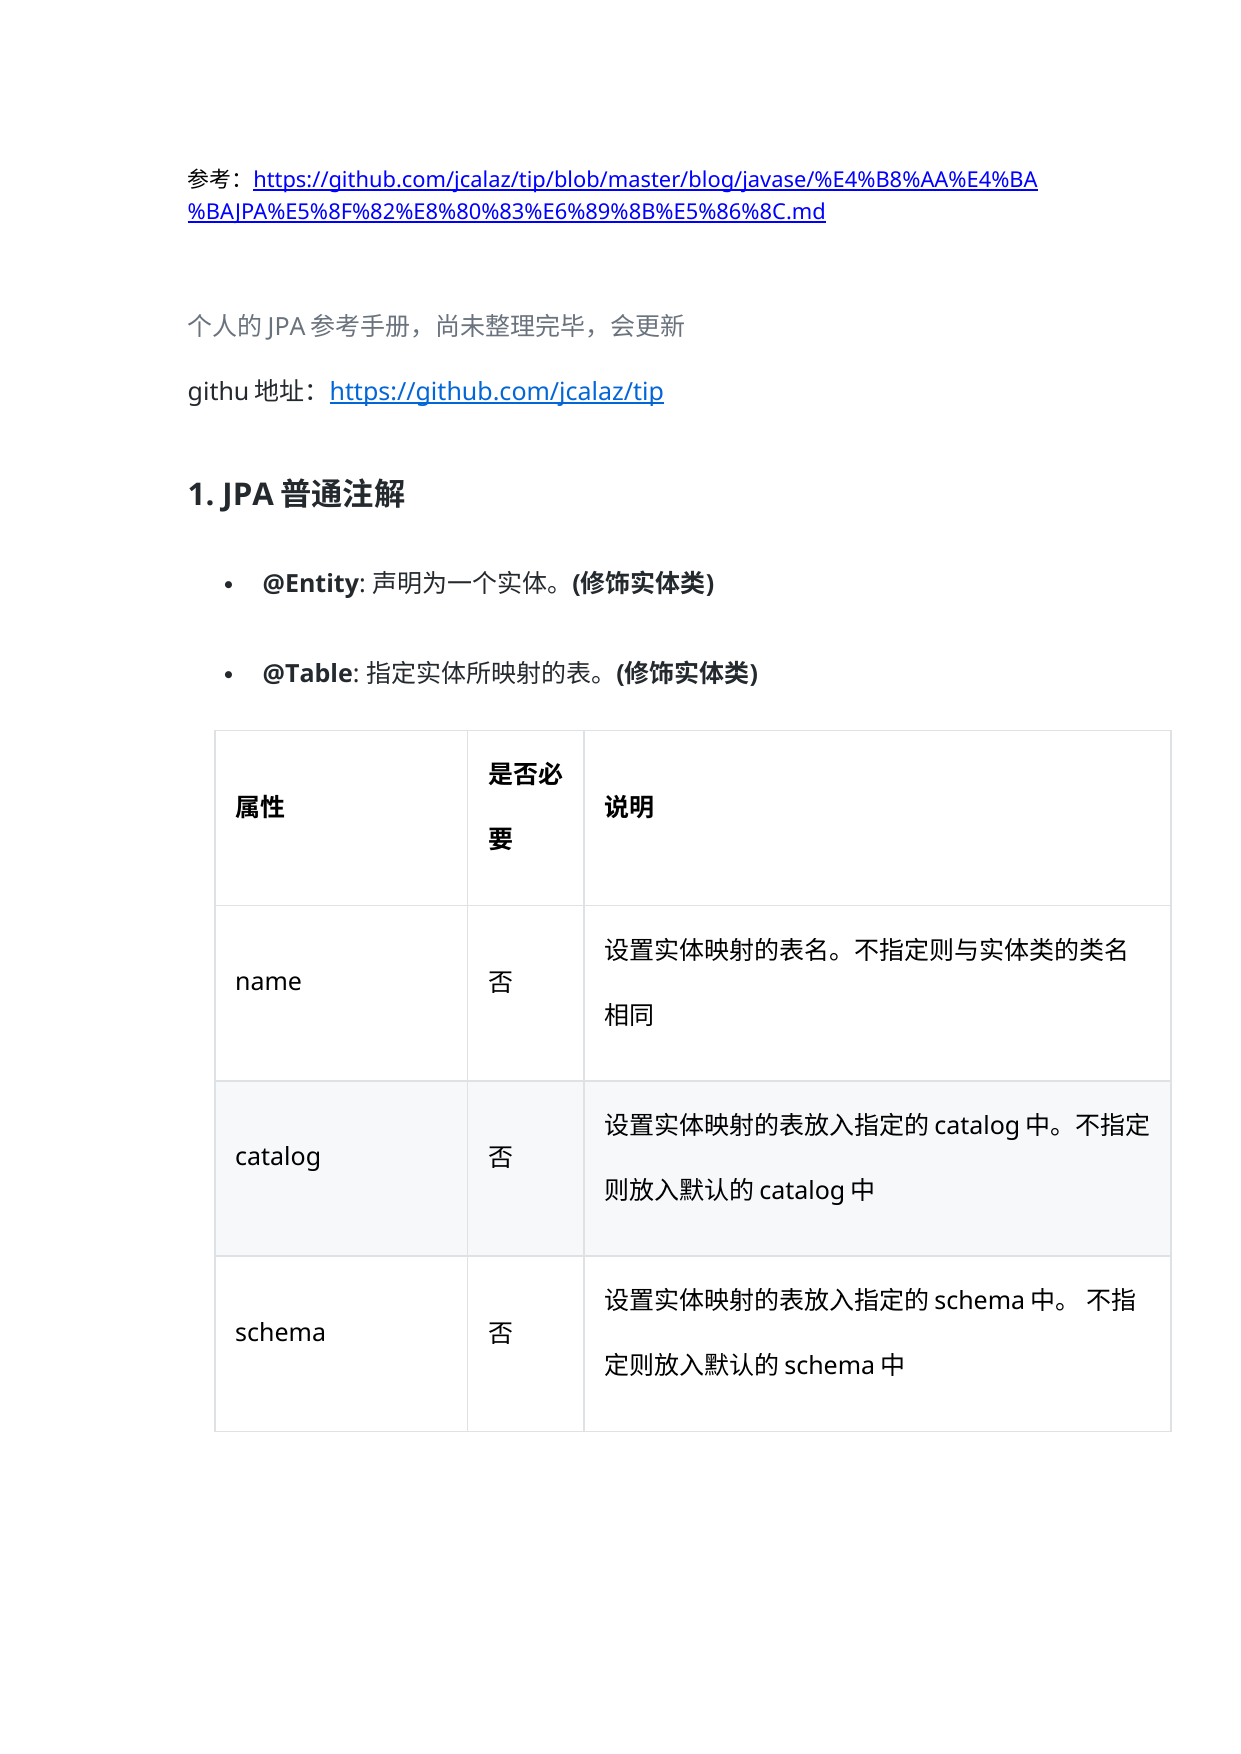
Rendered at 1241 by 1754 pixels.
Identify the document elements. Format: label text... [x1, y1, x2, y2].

table_header 是否必要 [468, 731, 583, 905]
table_cell 否 [468, 1082, 583, 1255]
table_header 说明 [585, 731, 1170, 905]
table_cell 否 [468, 906, 583, 1080]
text githu地址：https://github.com/jcalaz/tip [187, 357, 1053, 422]
text 1. JPA普通注解 [187, 459, 1053, 524]
table_cell catalog [216, 1082, 467, 1255]
text 参考：https://github.com/jcalaz/tip/blob/master/blog/javase/%E4%B8%AA%E4%BA%BAJPA%E5%8F%82%E8%80%83%E6%89%8B%E5%86%8C.md [187, 162, 1053, 227]
table_cell 设置实体映射的表放入指定的schema中。 不指定则放入默认的schema中 [585, 1257, 1170, 1431]
text 个人的JPA参考手册，尚未整理完毕，会更新 [187, 292, 1053, 357]
table_header 属性 [216, 731, 467, 905]
table_cell 设置实体映射的表名。不指定则与实体类的类名相同 [585, 906, 1170, 1080]
table_cell schema [216, 1257, 467, 1431]
table_cell 设置实体映射的表放入指定的catalog中。不指定则放入默认的catalog中 [585, 1082, 1170, 1255]
table_cell name [216, 906, 467, 1080]
table_cell 否 [468, 1257, 583, 1431]
list @Entity: 声明为一个实体。(修饰实体类) [225, 549, 1053, 614]
list @Table: 指定实体所映射的表。(修饰实体类) [225, 639, 1053, 704]
